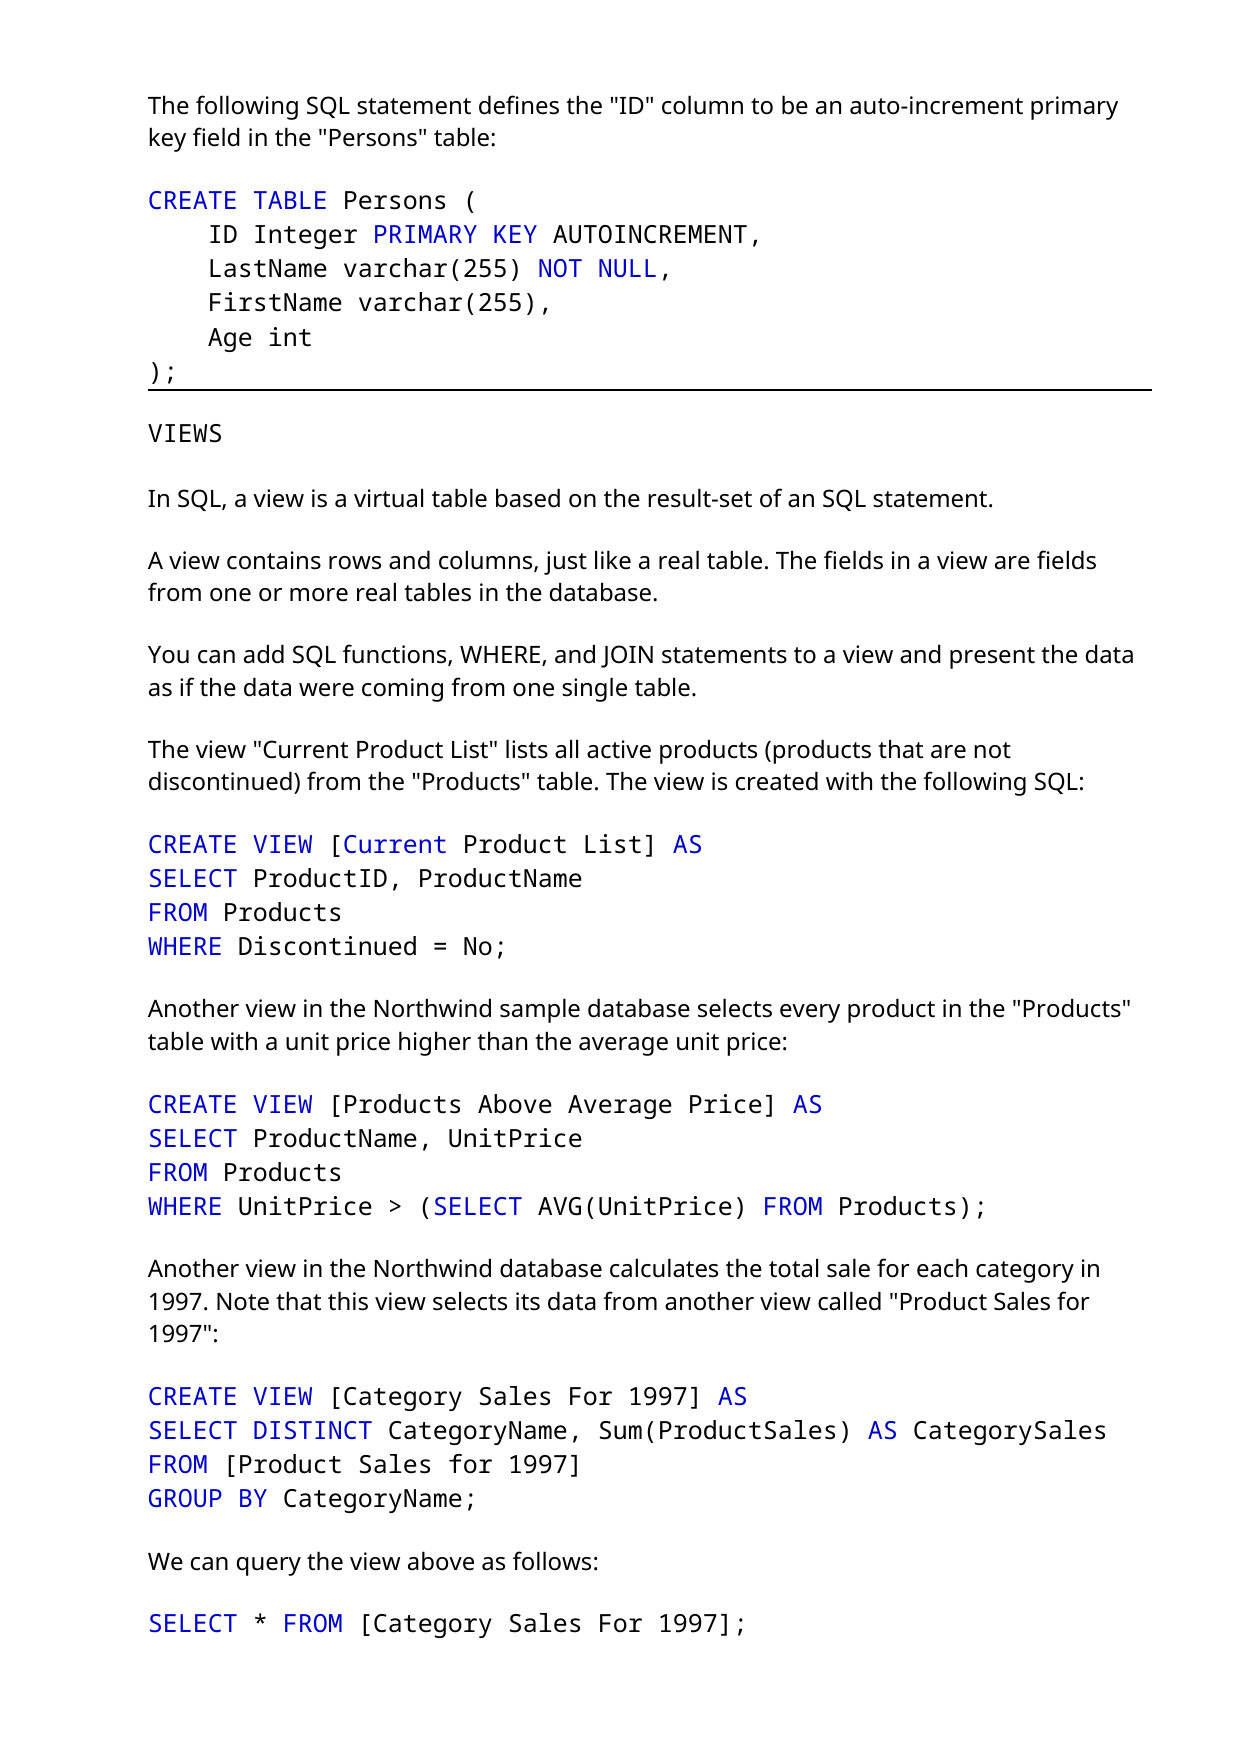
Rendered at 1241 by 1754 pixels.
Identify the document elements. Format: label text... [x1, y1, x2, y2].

text You can add SQL functions, WHERE, and JOIN statements to a view and present the data as if the data were coming from one single table. [148, 638, 1152, 703]
text CREATE TABLE Persons ( ID Integer PRIMARY KEY AUTOINCREMENT, LastName varchar(255) NOT NULL, FirstName varchar(255), Age int ); [148, 183, 1152, 389]
text CREATE VIEW [Products Above Average Price] AS SELECT ProductName, UnitPrice FROM Products WHERE UnitPrice > (SELECT AVG(UnitPrice) FROM Products); [148, 1087, 1152, 1223]
text We can query the view above as follows: [148, 1544, 1152, 1577]
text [148, 88, 1152, 154]
text The view "Current Product List" lists all active products (products that are not discontinued) from the "Products" table. The view is created with the following SQL: [148, 732, 1152, 798]
text In SQL, a view is a virtual table based on the result-set of an SQL statement. [148, 482, 1152, 514]
text A view contains rows and columns, just like a real table. The fields in a view are fields from one or more real tables in the database. [148, 544, 1152, 609]
text SELECT * FROM [Category Sales For 1997]; [148, 1606, 1152, 1640]
text CREATE VIEW [Current Product List] AS SELECT ProductID, ProductName FROM Products WHERE Discontinued = No; [148, 827, 1152, 963]
text Another view in the Northwind database calculates the total sale for each category in 1997. Note that this view selects its data from another view called "Product Sales for 1997": [148, 1252, 1152, 1350]
subtitle VIEWS [148, 416, 1152, 450]
text CREATE VIEW [Category Sales For 1997] AS SELECT DISTINCT CategoryName, Sum(ProductSales) AS CategorySales FROM [Product Sales for 1997] GROUP BY CategoryName; [148, 1379, 1152, 1515]
text Another view in the Northwind sample database selects every product in the "Products" table with a unit price higher than the average unit price: [148, 992, 1152, 1057]
